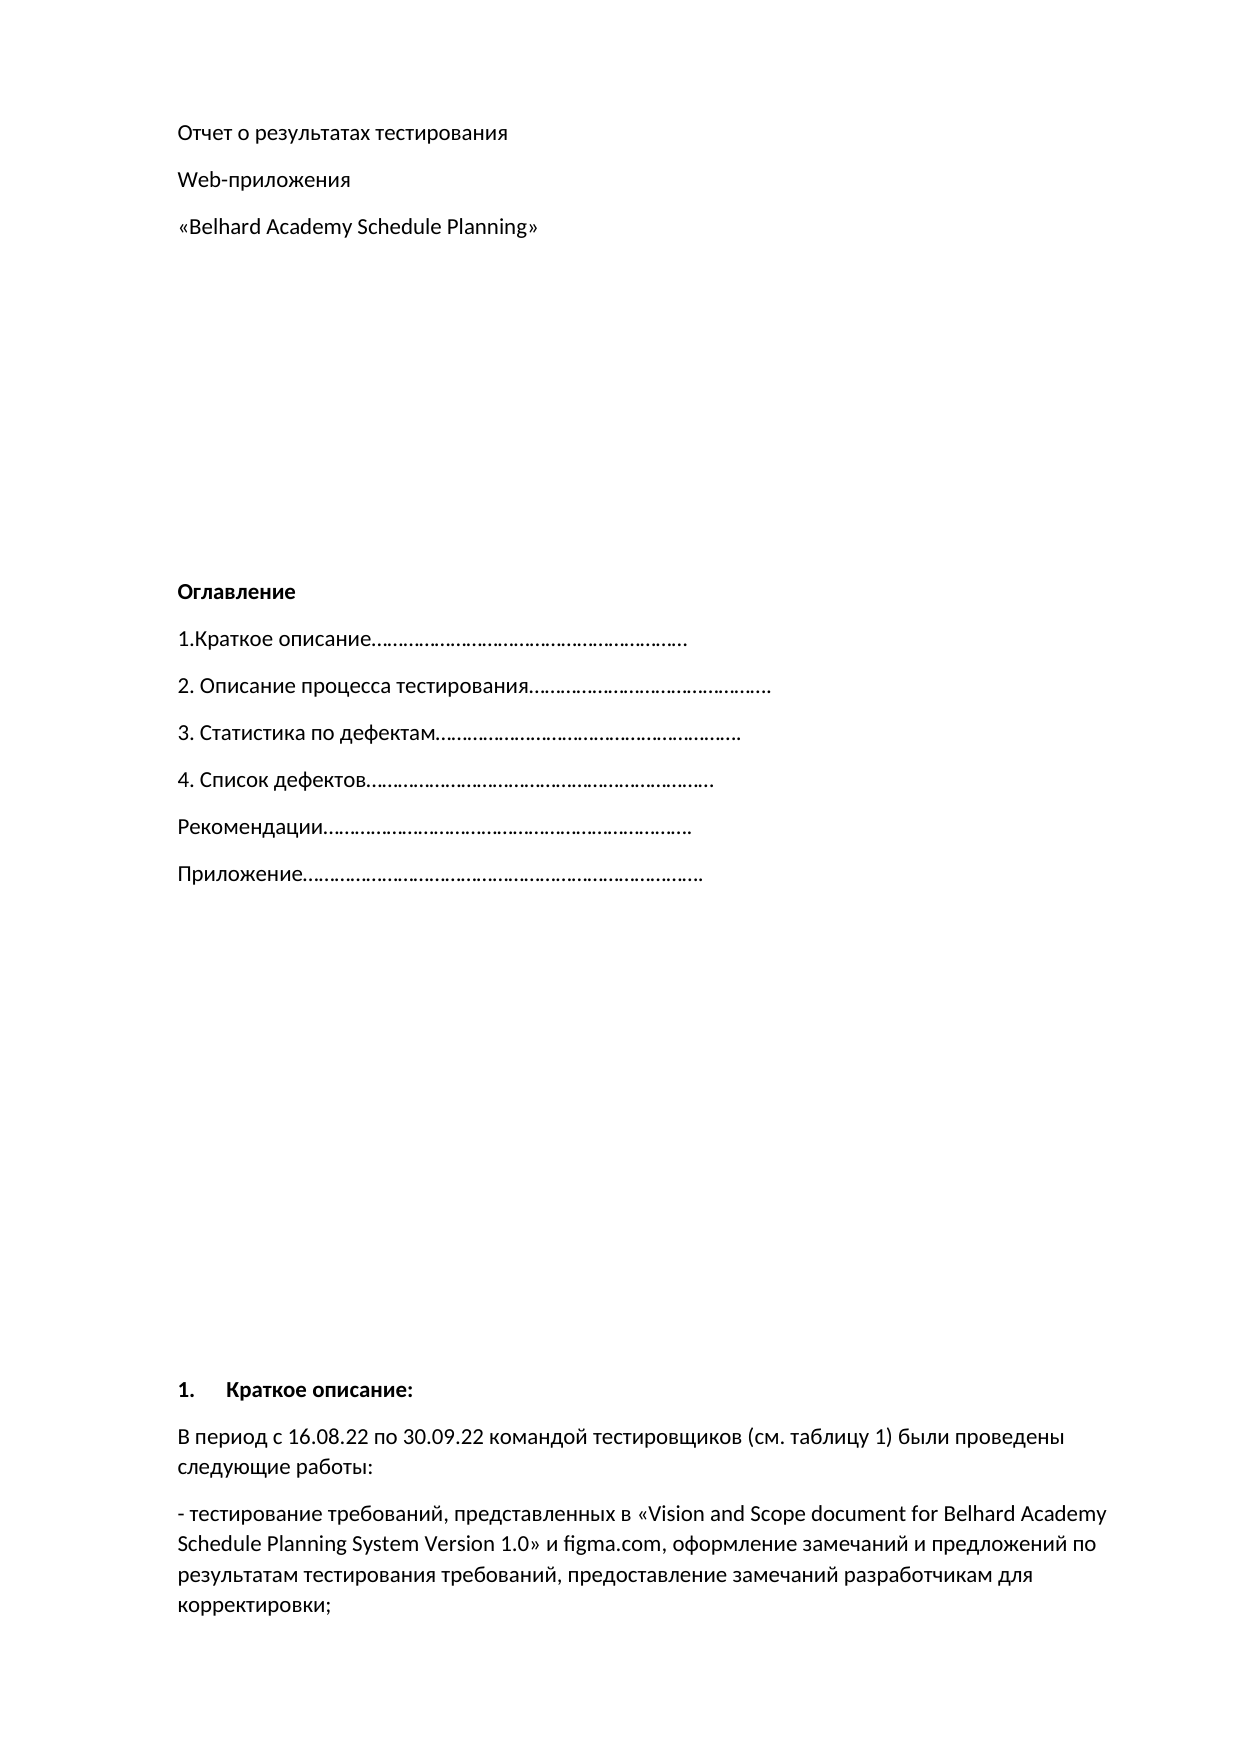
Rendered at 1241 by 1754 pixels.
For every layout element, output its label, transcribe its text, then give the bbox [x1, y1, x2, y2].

text - тестирование требований, представленных в «Vision and Scope document for Belhard Academy Schedule Planning System Version 1.0» и figma.com, оформление замечаний и предложений по результатам тестирования требований, предоставление замечаний разработчикам для корректировки; [177, 1499, 1152, 1618]
text Рекомендации……………………………………………………………. [177, 812, 1152, 840]
text 1.Краткое описание…………………………………………………… [177, 624, 1152, 652]
text Отчет о результатах тестирования [177, 118, 1152, 146]
text 1. Краткое описание: [177, 1375, 1152, 1403]
text 4. Список дефектов………………………………………………………… [177, 765, 1152, 793]
text Приложение…………………………………………………………………. [177, 859, 1152, 887]
text Оглавление [177, 577, 1152, 606]
text В период с 16.08.22 по 30.09.22 командой тестировщиков (см. таблицу 1) были проведены следующие работы: [177, 1422, 1152, 1481]
text Web-приложения [177, 165, 1152, 193]
text «Belhard Academy Schedule Planning» [177, 212, 1152, 240]
text 3. Статистика по дефектам…………………………………………………. [177, 718, 1152, 746]
text 2. Описание процесса тестирования………………………………………. [177, 671, 1152, 699]
